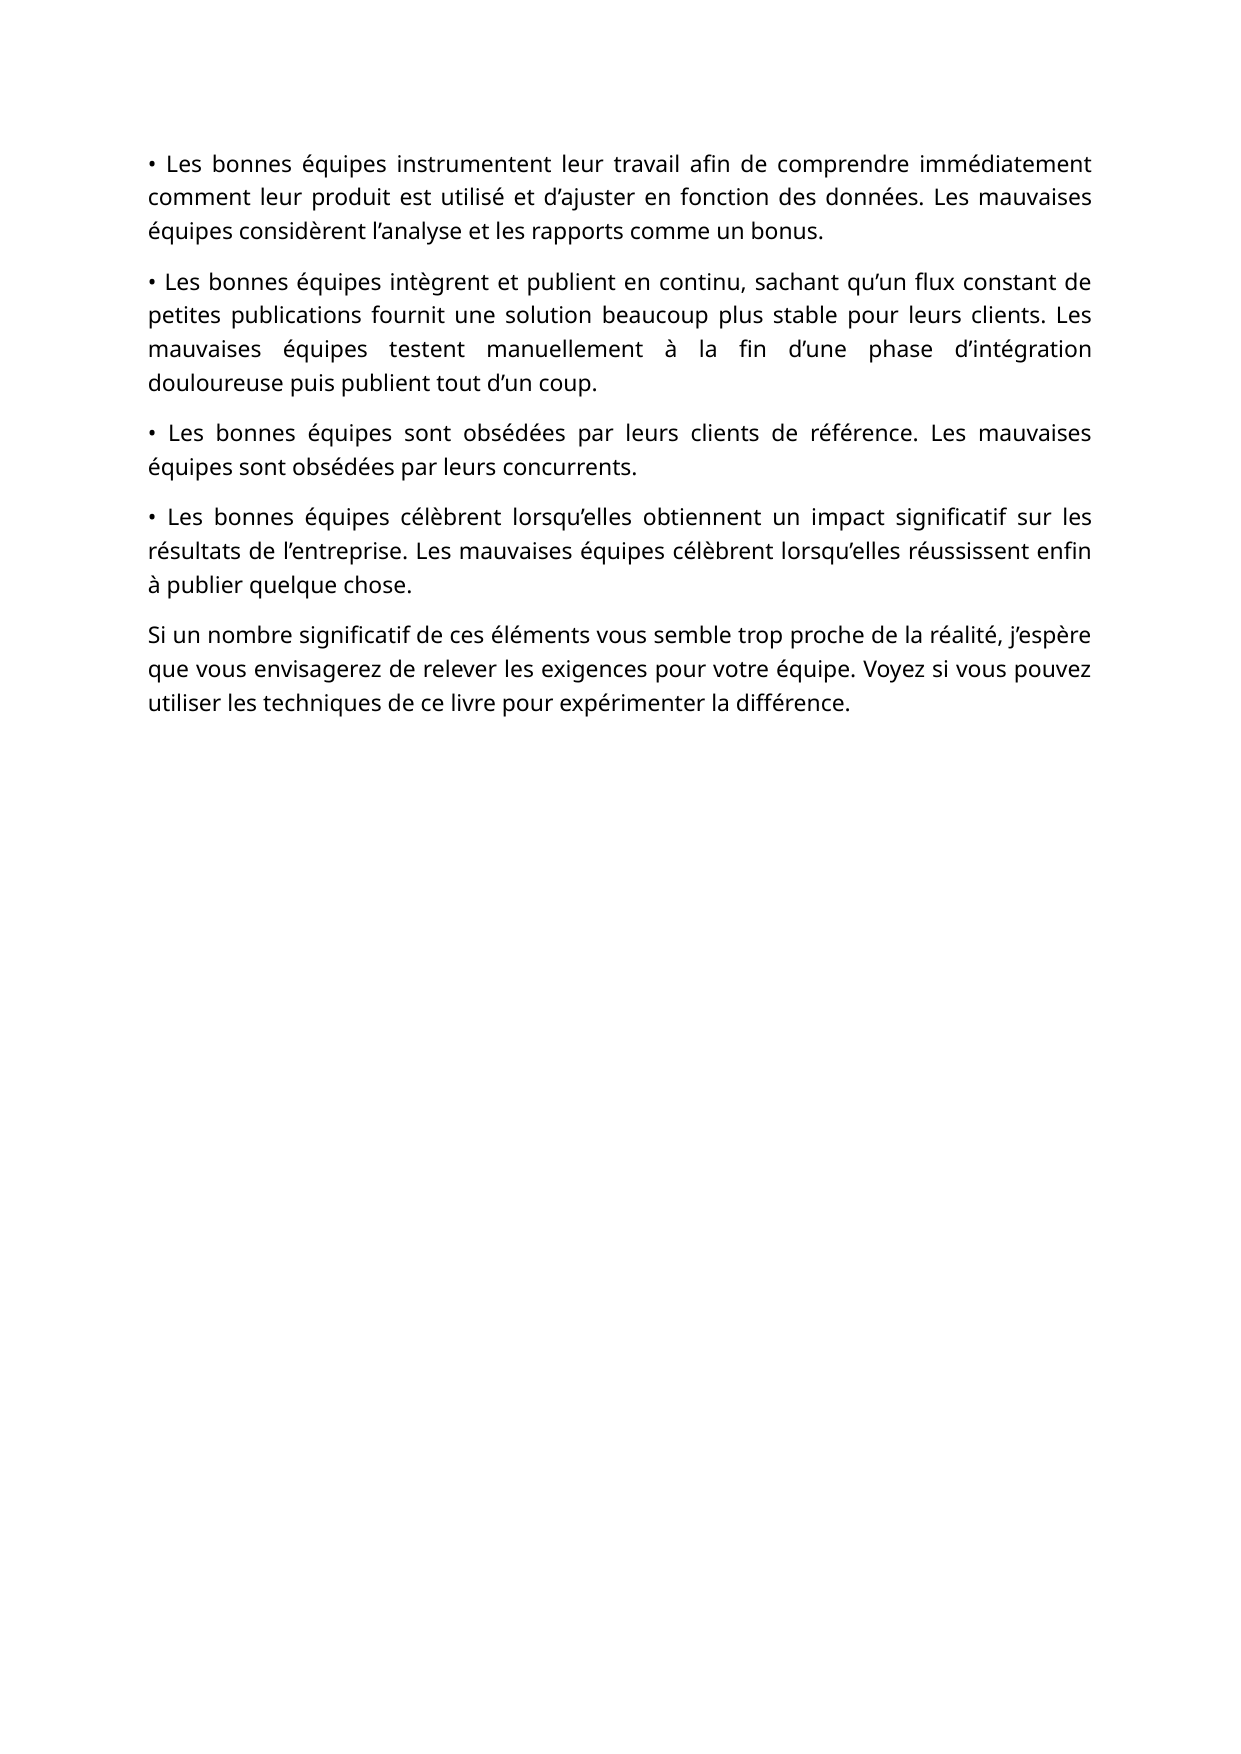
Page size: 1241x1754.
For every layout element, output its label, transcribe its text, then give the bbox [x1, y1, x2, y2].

text • Les bonnes équipes sont obsédées par leurs clients de référence. Les mauvaises équipes sont obsédées par leurs concurrents. [148, 417, 1093, 482]
text • Les bonnes équipes intègrent et publient en continu, sachant qu’un flux constant de petites publications fournit une solution beaucoup plus stable pour leurs clients. Les mauvaises équipes testent manuellement à la fin d’une phase d’intégration douloureuse puis publient tout d’un coup. [148, 266, 1093, 398]
text Si un nombre significatif de ces éléments vous semble trop proche de la réalité, j’espère que vous envisagerez de relever les exigences pour votre équipe. Voyez si vous pouvez utiliser les techniques de ce livre pour expérimenter la différence. [148, 619, 1093, 718]
text • Les bonnes équipes célèbrent lorsqu’elles obtiennent un impact significatif sur les résultats de l’entreprise. Les mauvaises équipes célèbrent lorsqu’elles réussissent enfin à publier quelque chose. [148, 501, 1093, 600]
text • Les bonnes équipes instrumentent leur travail afin de comprendre immédiatement comment leur produit est utilisé et d’ajuster en fonction des données. Les mauvaises équipes considèrent l’analyse et les rapports comme un bonus. [148, 148, 1093, 246]
